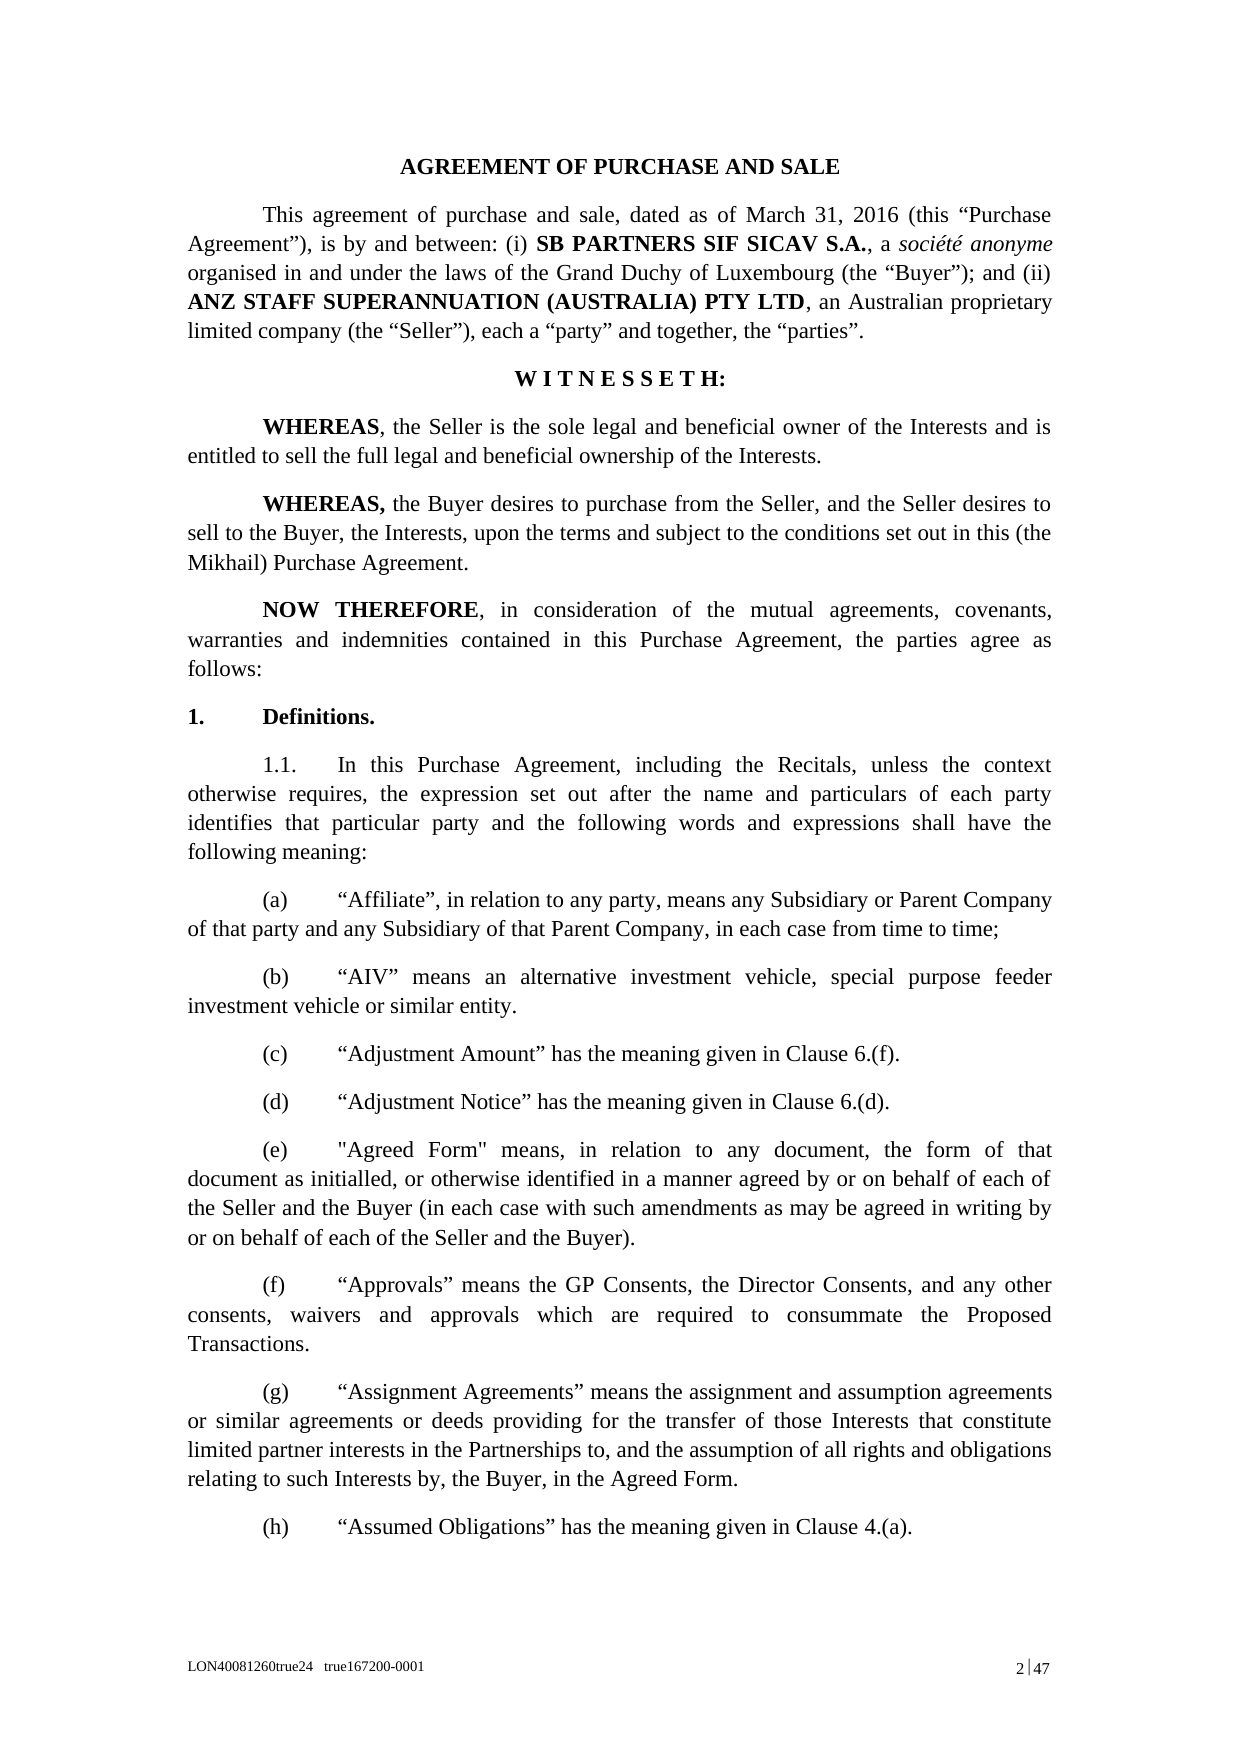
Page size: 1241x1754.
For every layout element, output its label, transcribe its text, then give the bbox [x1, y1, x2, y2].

text “Approvals” means the GP Consents, the Director Consents, and any other consents, waivers and approvals which are required to consummate the Proposed Transactions. [187, 1269, 1053, 1356]
text “Affiliate”, in relation to any party, means any Subsidiary or Parent Company of that party and any Subsidiary of that Parent Company, in each case from time to time; [187, 883, 1053, 942]
text Definitions. [187, 700, 1053, 729]
text WHEREAS, the Buyer desires to purchase from the Seller, and the Seller desires to sell to the Buyer, the Interests, upon the terms and subject to the conditions set out in this (the Mikhail) Purchase Agreement. [187, 487, 1053, 575]
text 1.1. In this Purchase Agreement, including the Recitals, unless the context otherwise requires, the expression set out after the name and particulars of each party identifies that particular party and the following words and expressions shall have the following meaning: [187, 748, 1053, 864]
text WHEREAS, the Seller is the sole legal and beneficial owner of the Interests and is entitled to sell the full legal and beneficial ownership of the Interests. [187, 410, 1053, 469]
text “Assignment Agreements” means the assignment and assumption agreements or similar agreements or deeds providing for the transfer of those Interests that constitute limited partner interests in the Partnerships to, and the assumption of all rights and obligations relating to such Interests by, the Buyer, in the Agreed Form. [187, 1375, 1053, 1492]
text “Adjustment Amount” has the meaning given in Clause 6(f). [187, 1037, 1053, 1067]
text “AIV” means an alternative investment vehicle, special purpose feeder investment vehicle or similar entity. [187, 960, 1053, 1019]
text AGREEMENT OF PURCHASE AND SALE [187, 150, 1053, 179]
text This agreement of purchase and sale, dated as of March 31, 2016 (this “Purchase Agreement”), is by and between: (i) SB PARTNERS SIF SICAV S.A., a société anonyme organised in and under the laws of the Grand Duchy of Luxembourg (the “Buyer”); and (ii) ANZ STAFF SUPERANNUATION (AUSTRALIA) PTY LTD, an Australian proprietary limited company (the “Seller”), each a “party” and together, the “parties”. [187, 198, 1053, 344]
text “Assumed Obligations” has the meaning given in Clause 4(a). [187, 1510, 1053, 1539]
text W I T N E S S E T H: [187, 362, 1053, 392]
text “Adjustment Notice” has the meaning given in Clause 6(d). [187, 1085, 1053, 1114]
text NOW THEREFORE, in consideration of the mutual agreements, covenants, warranties and indemnities contained in this Purchase Agreement, the parties agree as follows: [187, 594, 1053, 681]
text "Agreed Form" means, in relation to any document, the form of that document as initialled, or otherwise identified in a manner agreed by or on behalf of each of the Seller and the Buyer (in each case with such amendments as may be agreed in writing by or on behalf of each of the Seller and the Buyer). [187, 1133, 1053, 1250]
